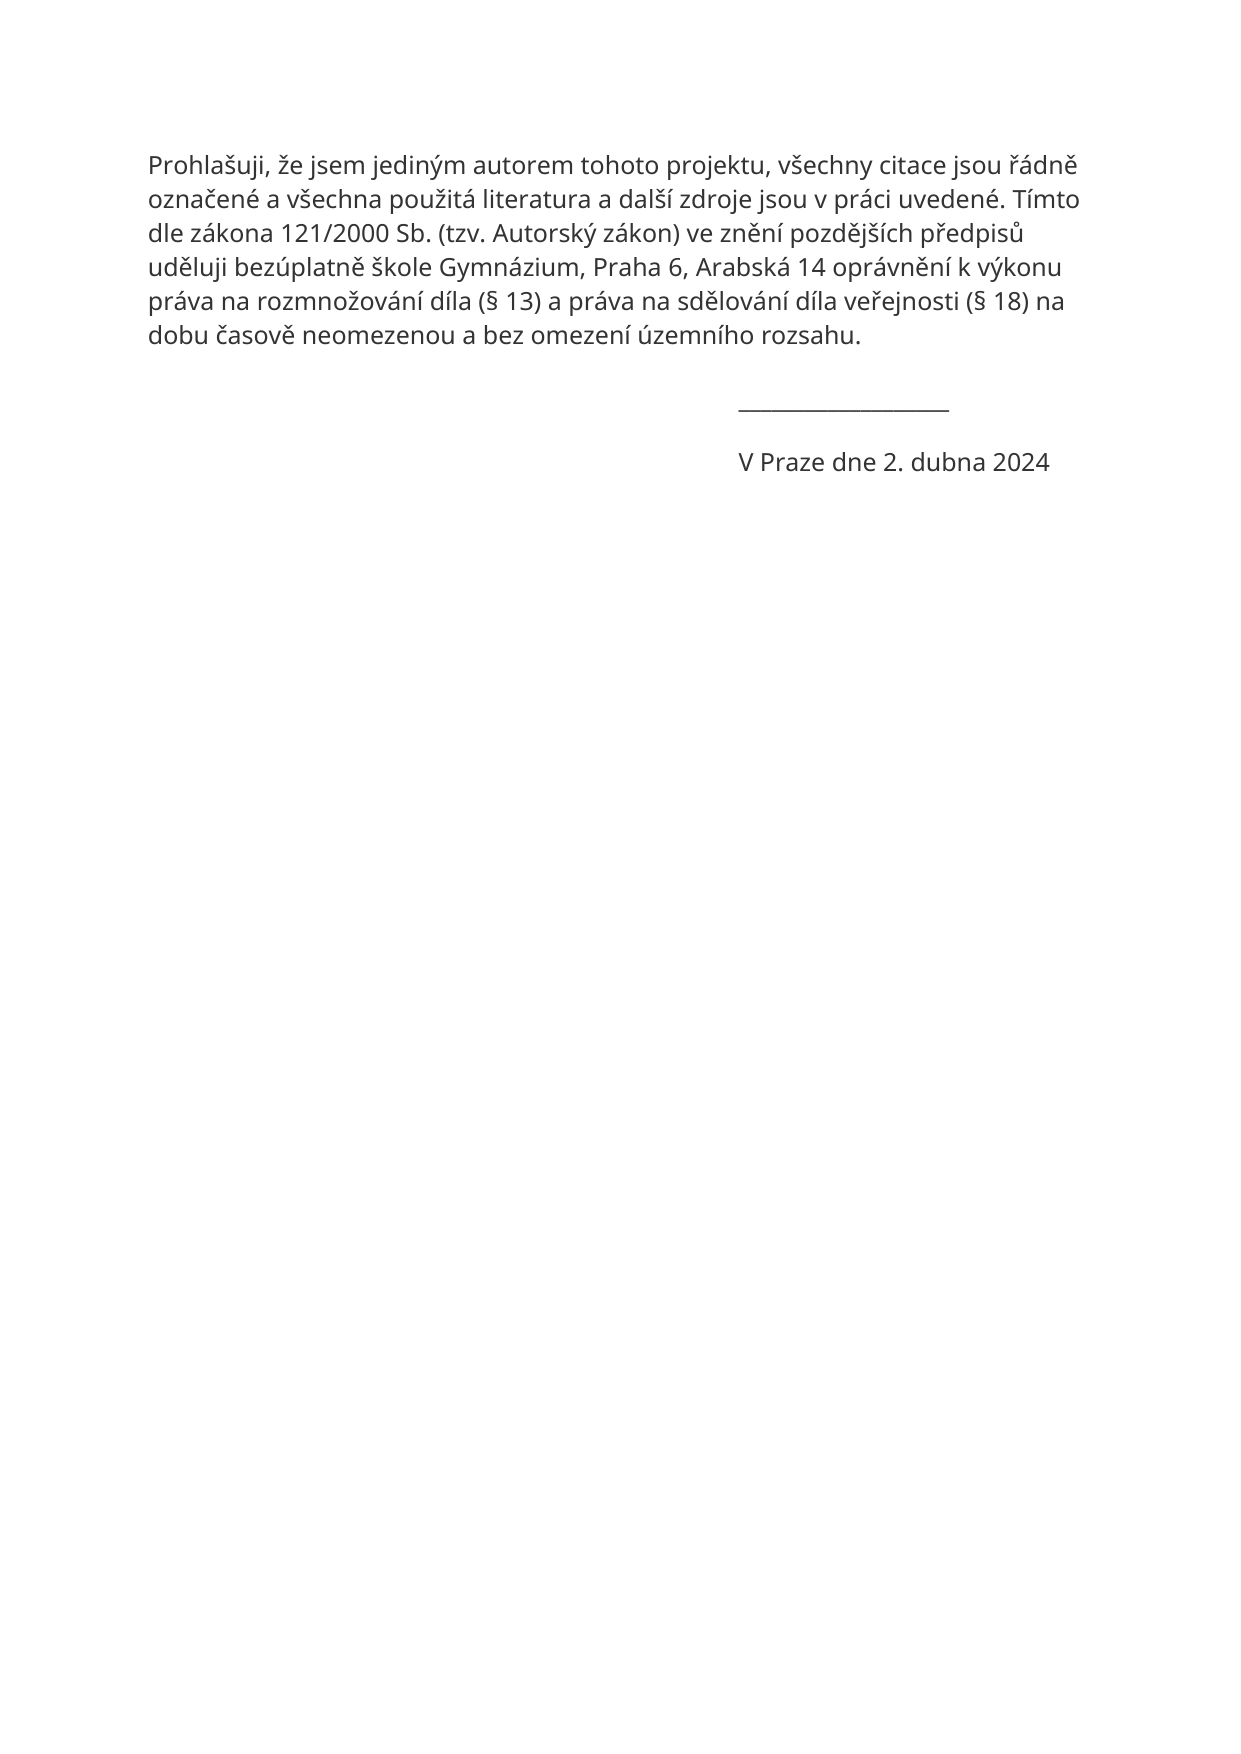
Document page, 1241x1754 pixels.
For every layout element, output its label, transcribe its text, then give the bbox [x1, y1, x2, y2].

text Prohlašuji, že jsem jediným autorem tohoto projektu, všechny citace jsou řádně označené a všechna použitá literatura a další zdroje jsou v práci uvedené. Tímto dle zákona 121/2000 Sb. (tzv. Autorský zákon) ve znění pozdějších předpisů uděluji bezúplatně škole Gymnázium, Praha 6, Arabská 14 oprávnění k výkonu práva na rozmnožování díla (§ 13) a práva na sdělování díla veřejnosti (§ 18) na dobu časově neomezenou a bez omezení územního rozsahu. [148, 148, 1092, 352]
text V Praze dne 2. dubna 2024 [738, 444, 1092, 478]
text ___________________ [738, 381, 1092, 415]
